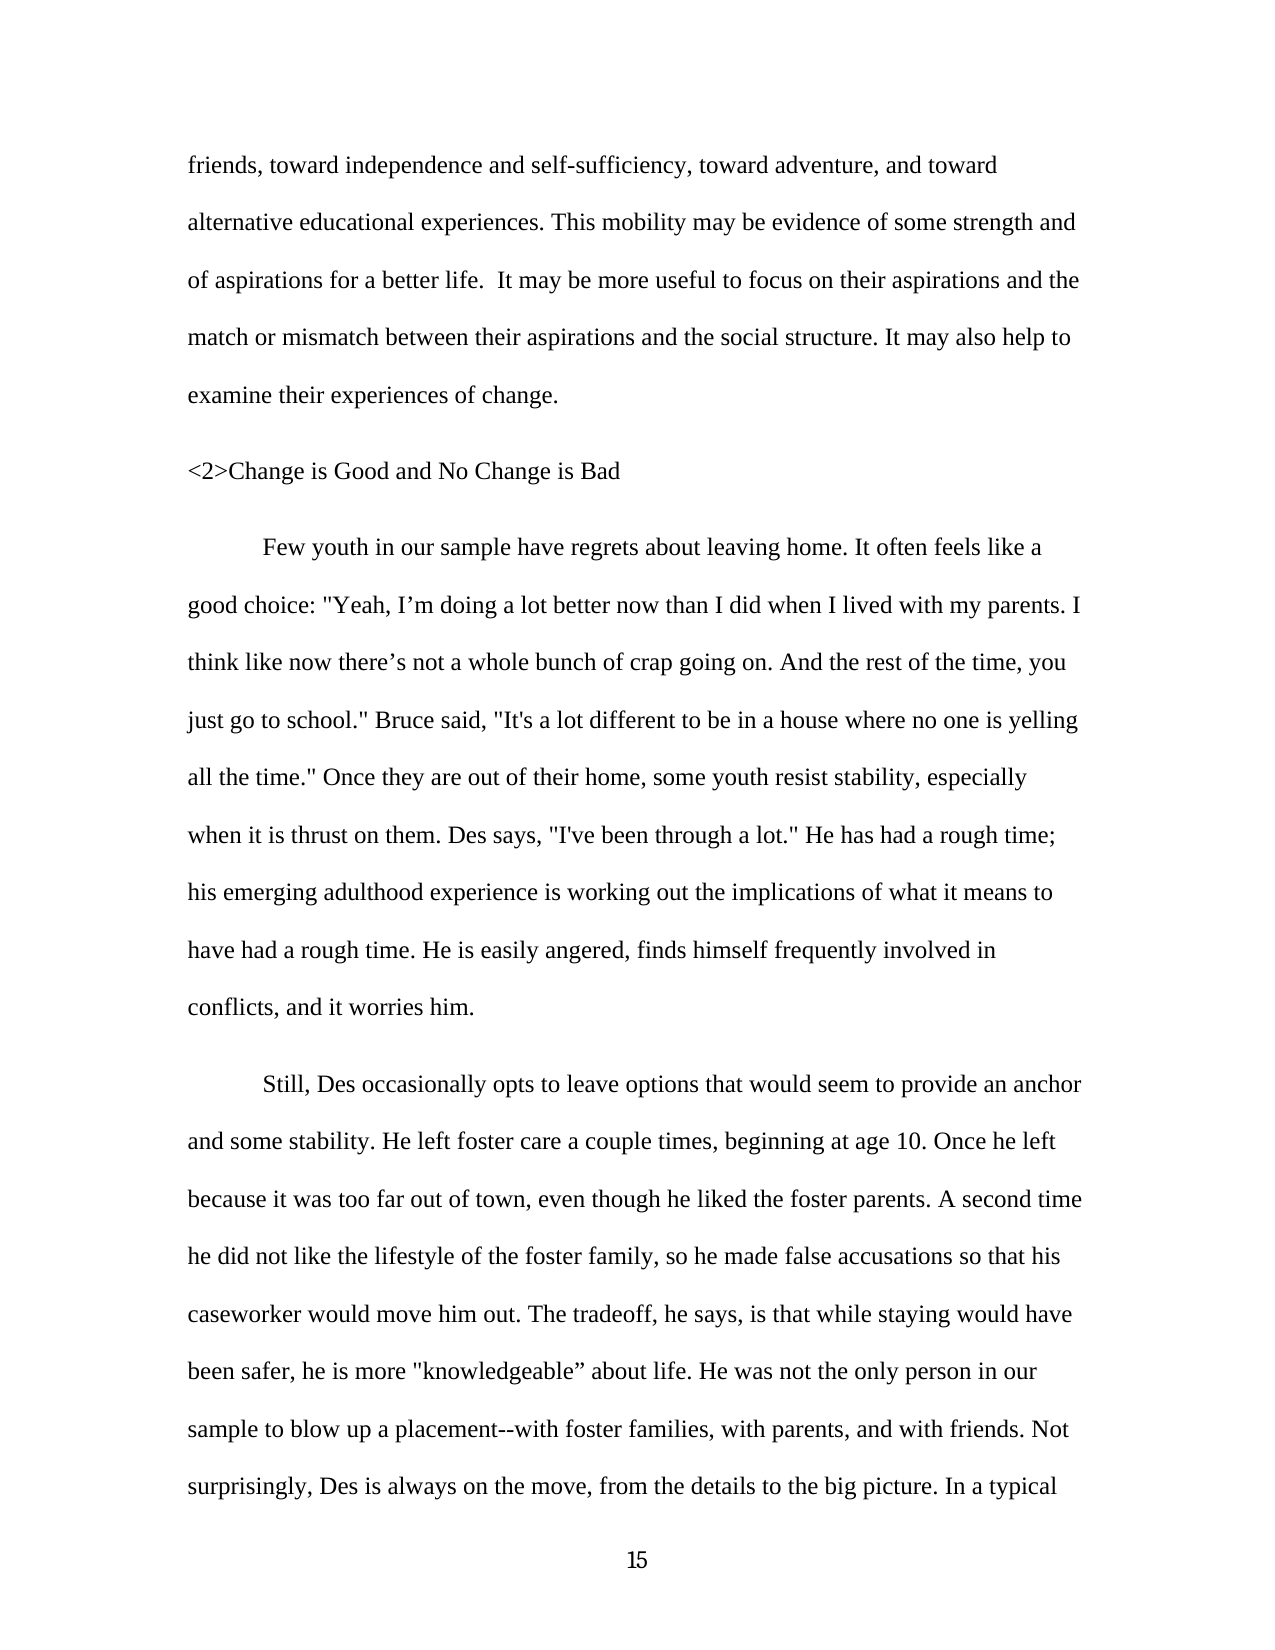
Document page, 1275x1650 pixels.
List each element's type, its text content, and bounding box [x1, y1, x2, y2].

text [187, 1069, 1087, 1500]
text Few youth in our sample have regrets about leaving home. It often feels like a good choice: "Yeah, I’m doing a lot better now than I did when I lived with my parents. I think like now there’s not a whole bunch of crap going on. And the rest of the time, you just go to school." Bruce said, "It's a lot different to be in a house where no one is yelling all the time." Once they are out of their home, some youth resist stability, especially when it is thrust on them. Des says, "I've been through a lot." He has had a rough time; his emerging adulthood experience is working out the implications of what it means to have had a rough time. He is easily angered, finds himself frequently involved in conflicts, and it worries him. [187, 532, 1087, 1021]
text <2>Change is Good and No Change is Bad [187, 456, 1087, 485]
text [187, 150, 1087, 409]
